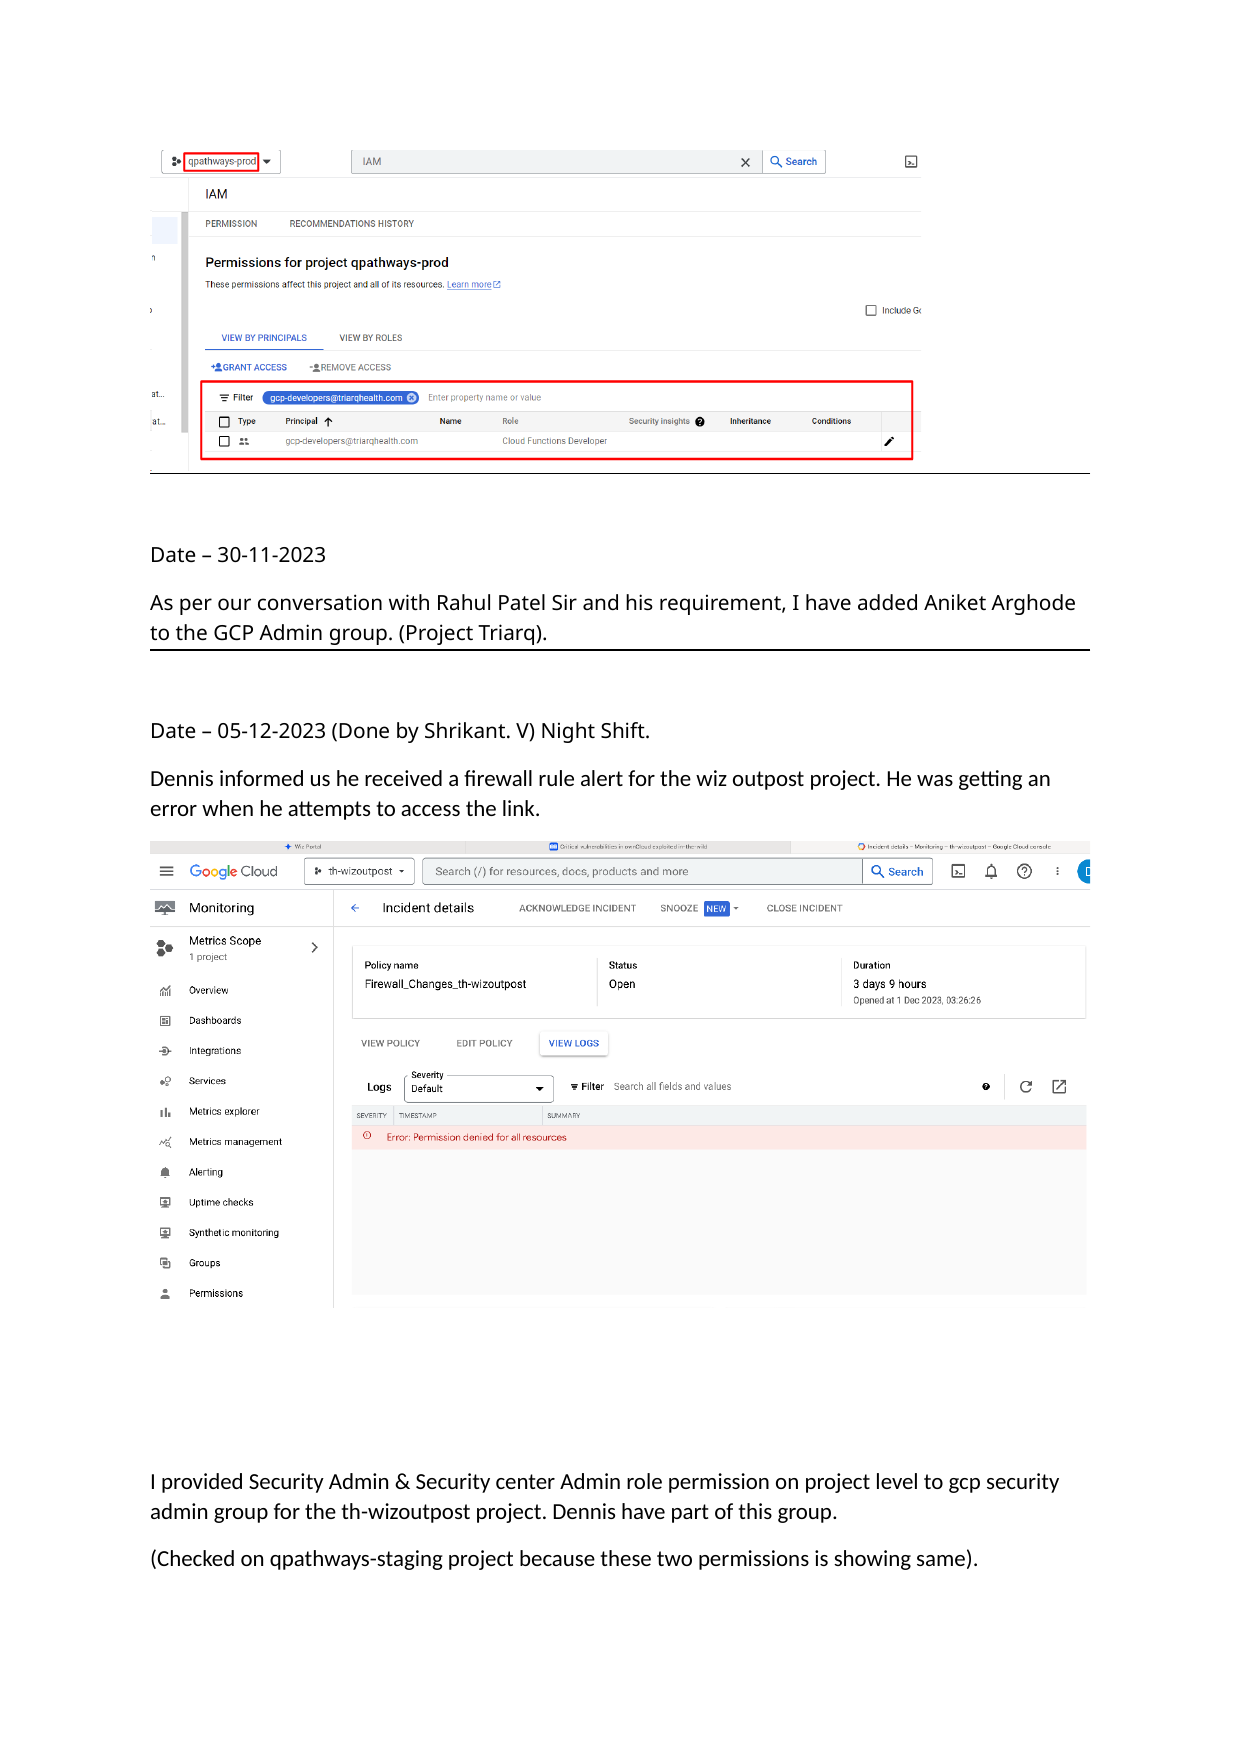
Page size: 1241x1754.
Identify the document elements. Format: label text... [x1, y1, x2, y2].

picture [150, 841, 1091, 1308]
picture [150, 150, 922, 471]
text (Checked on qpathways-staging project because these two permissions is showing same). [150, 1544, 1090, 1572]
text As per our conversation with Rahul Patel Sir and his requirement, I have added Aniket Arghode to the GCP Admin group. (Project Triarq). [150, 588, 1090, 649]
text I provided Security Admin & Security center Admin role permission on project level to gcp security admin group for the th-wizoutpost project. Dennis have part of this group. [150, 1467, 1090, 1525]
text Dennis informed us he received a firewall rule alert for the wiz outpost project. He was getting an error when he attempts to access the link. [150, 764, 1090, 822]
text Date – 30-11-2023 [150, 541, 1090, 569]
text Date – 05-12-2023 (Done by Shrikant. V) Night Shift. [150, 717, 1090, 745]
